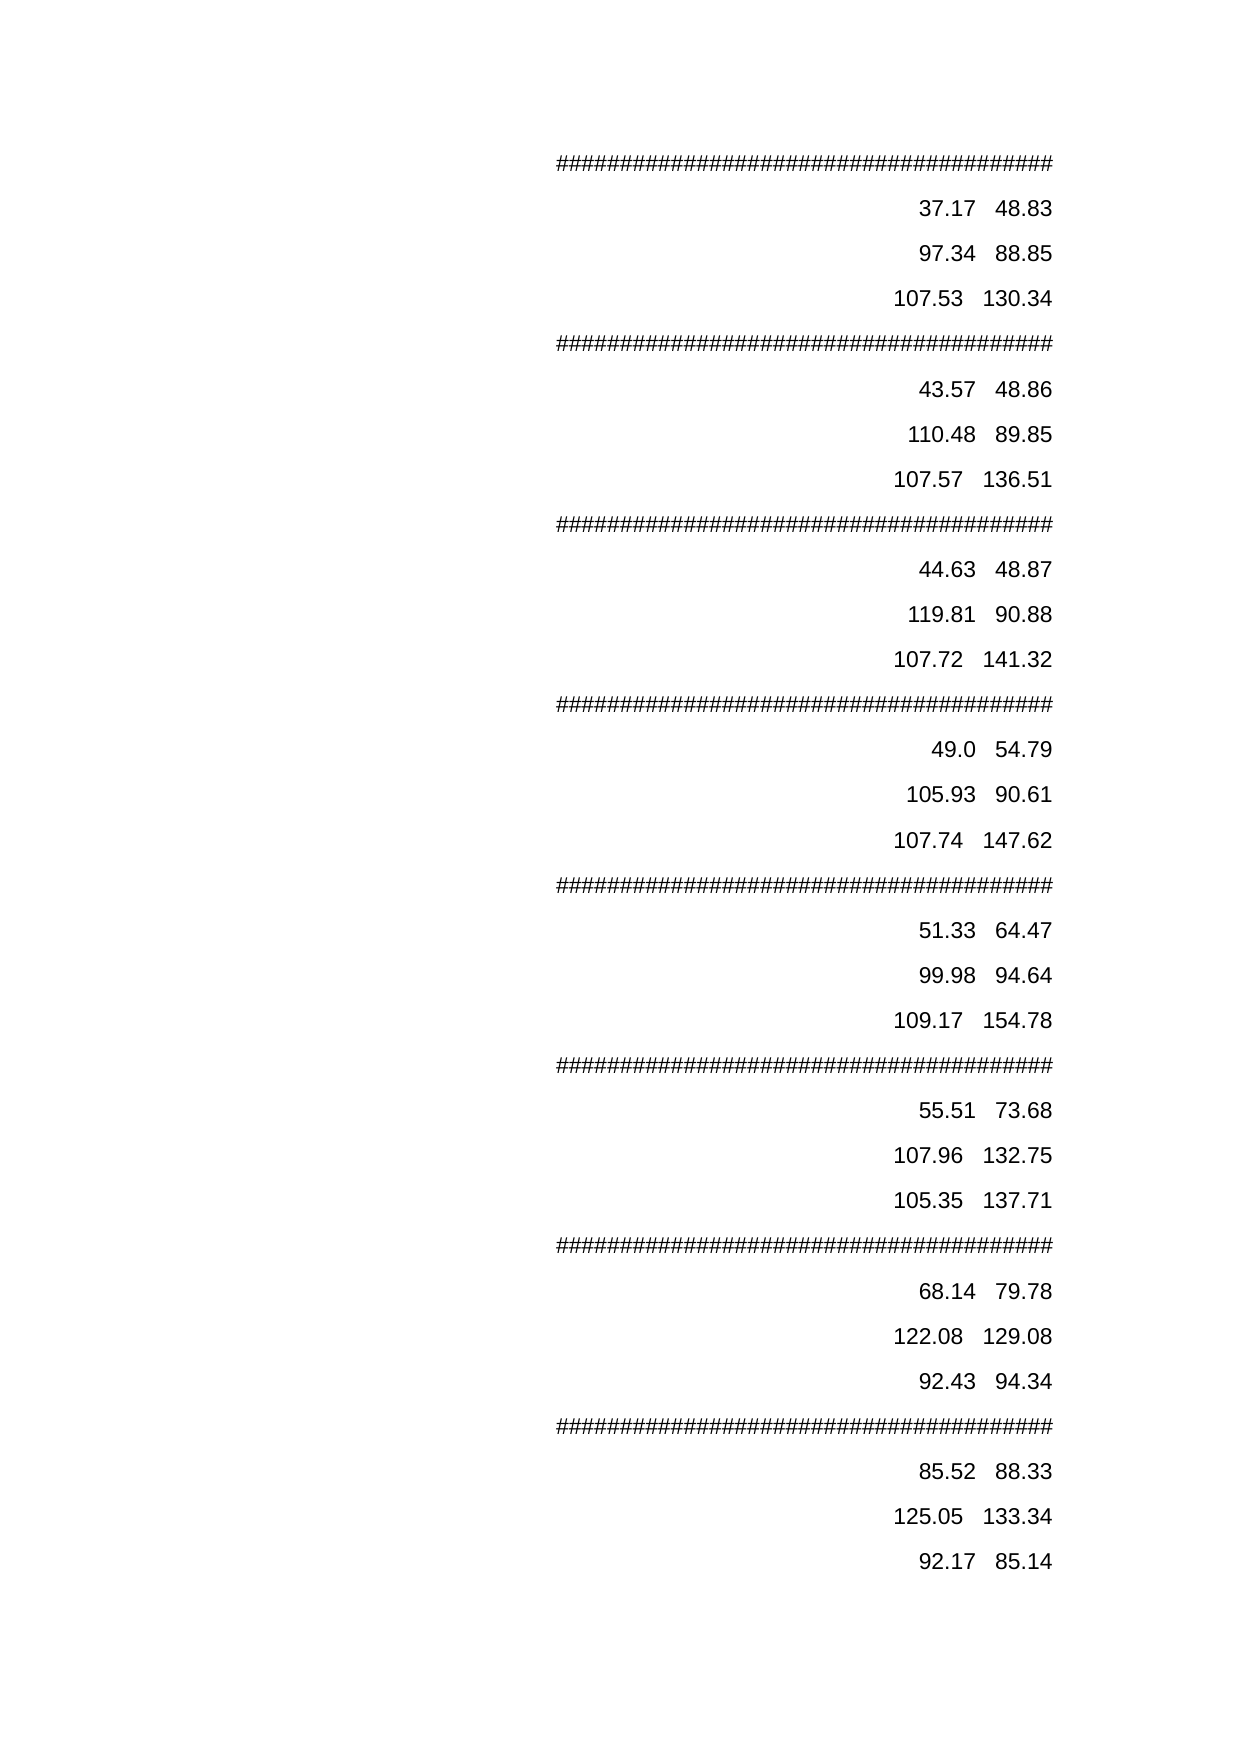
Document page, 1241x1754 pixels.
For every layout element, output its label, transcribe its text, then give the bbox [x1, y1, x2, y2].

text ####################################### [187, 150, 1053, 176]
text ####################################### [187, 691, 1053, 718]
text 136.51 107.57 [187, 466, 1053, 492]
text ####################################### [187, 330, 1053, 357]
text 73.68 55.51 [187, 1097, 1053, 1123]
text 141.32 107.72 [187, 646, 1053, 672]
text 79.78 68.14 [187, 1278, 1053, 1304]
text 129.08 122.08 [187, 1323, 1053, 1349]
text ####################################### [187, 1052, 1053, 1078]
text 48.87 44.63 [187, 556, 1053, 582]
text 94.34 92.43 [187, 1368, 1053, 1394]
text ####################################### [187, 1413, 1053, 1439]
text 90.88 119.81 [187, 601, 1053, 627]
text 133.34 125.05 [187, 1503, 1053, 1529]
text 48.83 37.17 [187, 195, 1053, 221]
text 54.79 49.0 [187, 736, 1053, 763]
text ####################################### [187, 511, 1053, 537]
text 88.33 85.52 [187, 1458, 1053, 1484]
text 154.78 109.17 [187, 1007, 1053, 1033]
text 85.14 92.17 [187, 1548, 1053, 1574]
text ####################################### [187, 872, 1053, 898]
text 130.34 107.53 [187, 285, 1053, 312]
text 94.64 99.98 [187, 962, 1053, 988]
text 147.62 107.74 [187, 827, 1053, 853]
text 64.47 51.33 [187, 917, 1053, 943]
text 88.85 97.34 [187, 240, 1053, 267]
text 89.85 110.48 [187, 421, 1053, 447]
text ####################################### [187, 1232, 1053, 1259]
text 137.71 105.35 [187, 1187, 1053, 1214]
text 132.75 107.96 [187, 1142, 1053, 1169]
text 90.61 105.93 [187, 781, 1053, 808]
text 48.86 43.57 [187, 376, 1053, 402]
